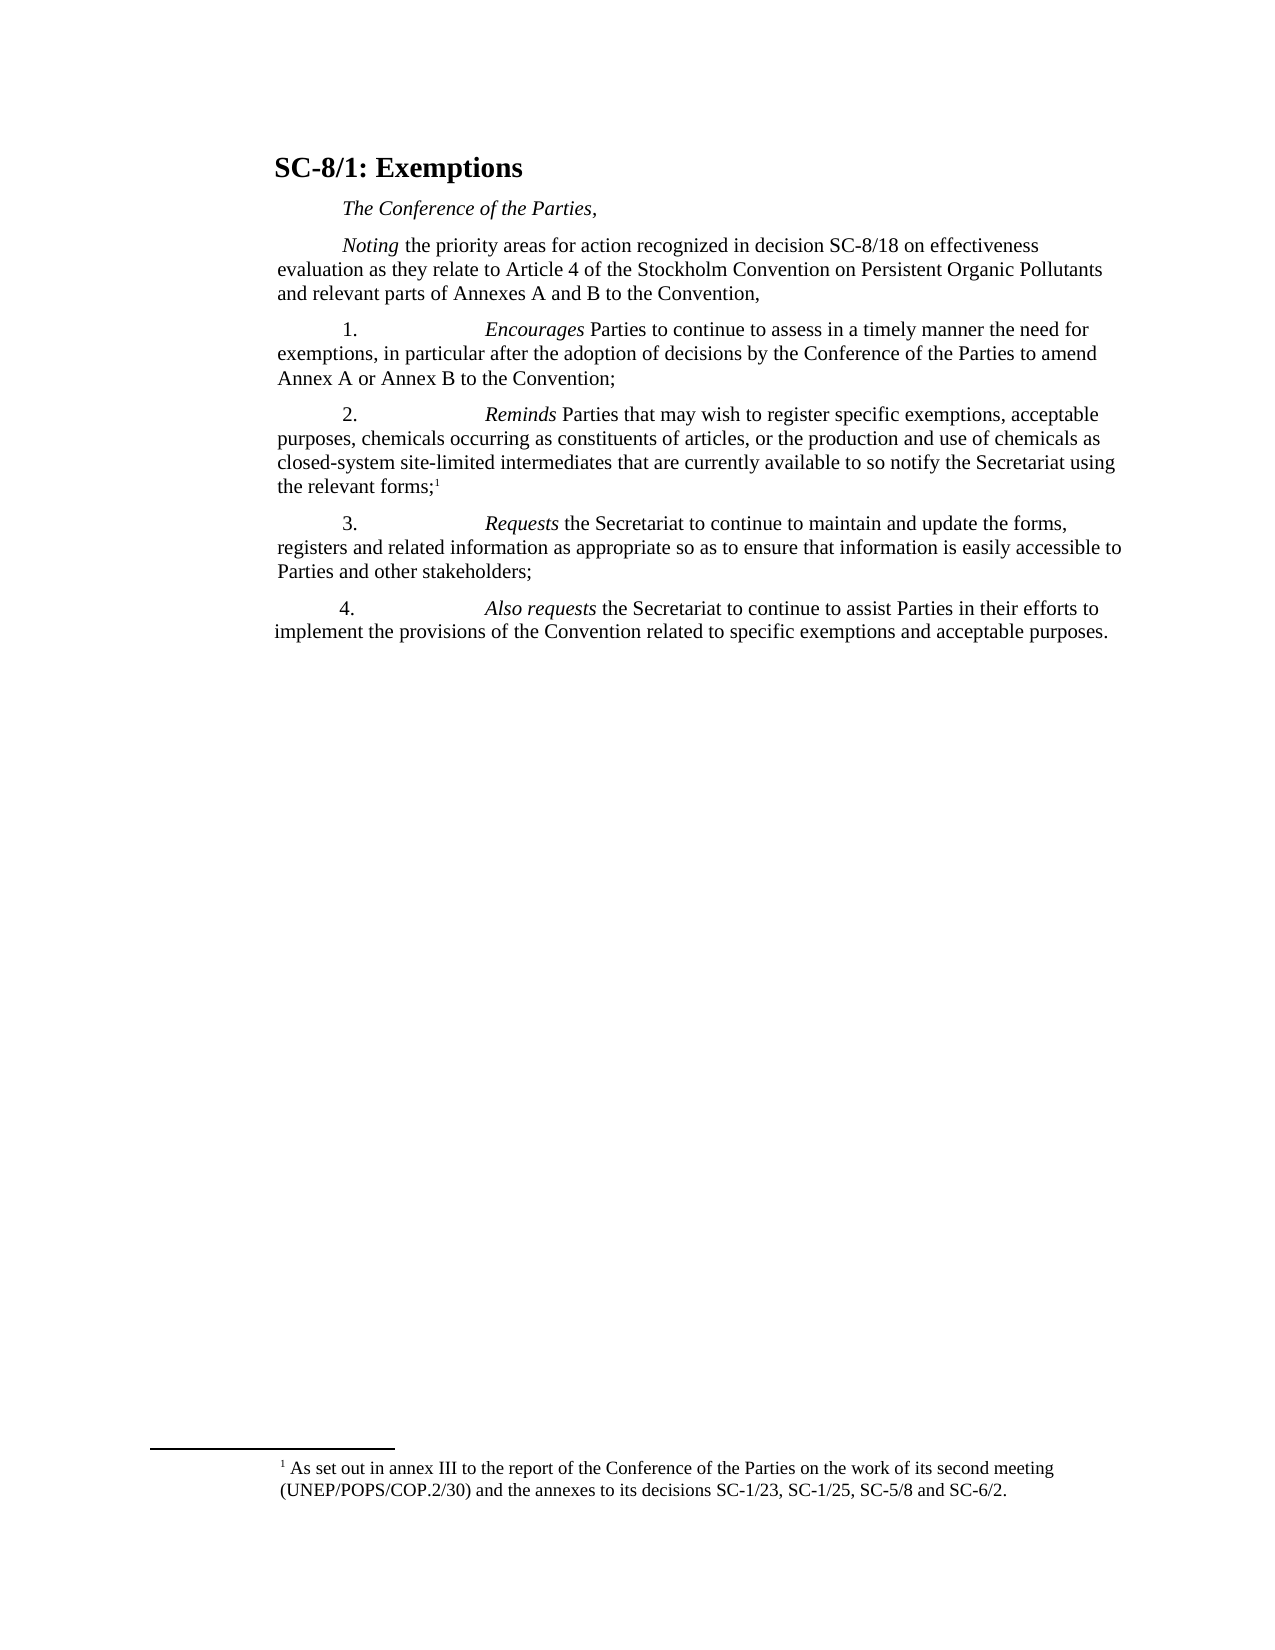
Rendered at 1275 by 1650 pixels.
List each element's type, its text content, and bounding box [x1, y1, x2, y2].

list Also requests the Secretariat to continue to assist Parties in their efforts to implement the provisions of the Convention related to specific exemptions and acceptable purposes. [274, 595, 1125, 643]
list Reminds Parties that may wish to register specific exemptions, acceptable purposes, chemicals occurring as constituents of articles, or the production and use of chemicals as closed-system site-limited intermediates that are currently available to so notify the Secretariat using the relevant forms; [277, 402, 1125, 498]
list Requests the Secretariat to continue to maintain and update the forms, registers and related information as appropriate so as to ensure that information is easily accessible to Parties and other stakeholders; [277, 511, 1125, 583]
text SC-8/1: Exemptions [274, 150, 1125, 183]
list Encourages Parties to continue to assess in a timely manner the need for exemptions, in particular after the adoption of decisions by the Conference of the Parties to amend Annex A or Annex B to the Convention; [277, 317, 1125, 389]
text The Conference of the Parties, [277, 196, 1125, 220]
text Noting the priority areas for action recognized in decision SC-8/18 on effectiveness evaluation as they relate to Article 4 of the Stockholm Convention on Persistent Organic Pollutants and relevant parts of Annexes A and B to the Convention, [277, 233, 1125, 305]
